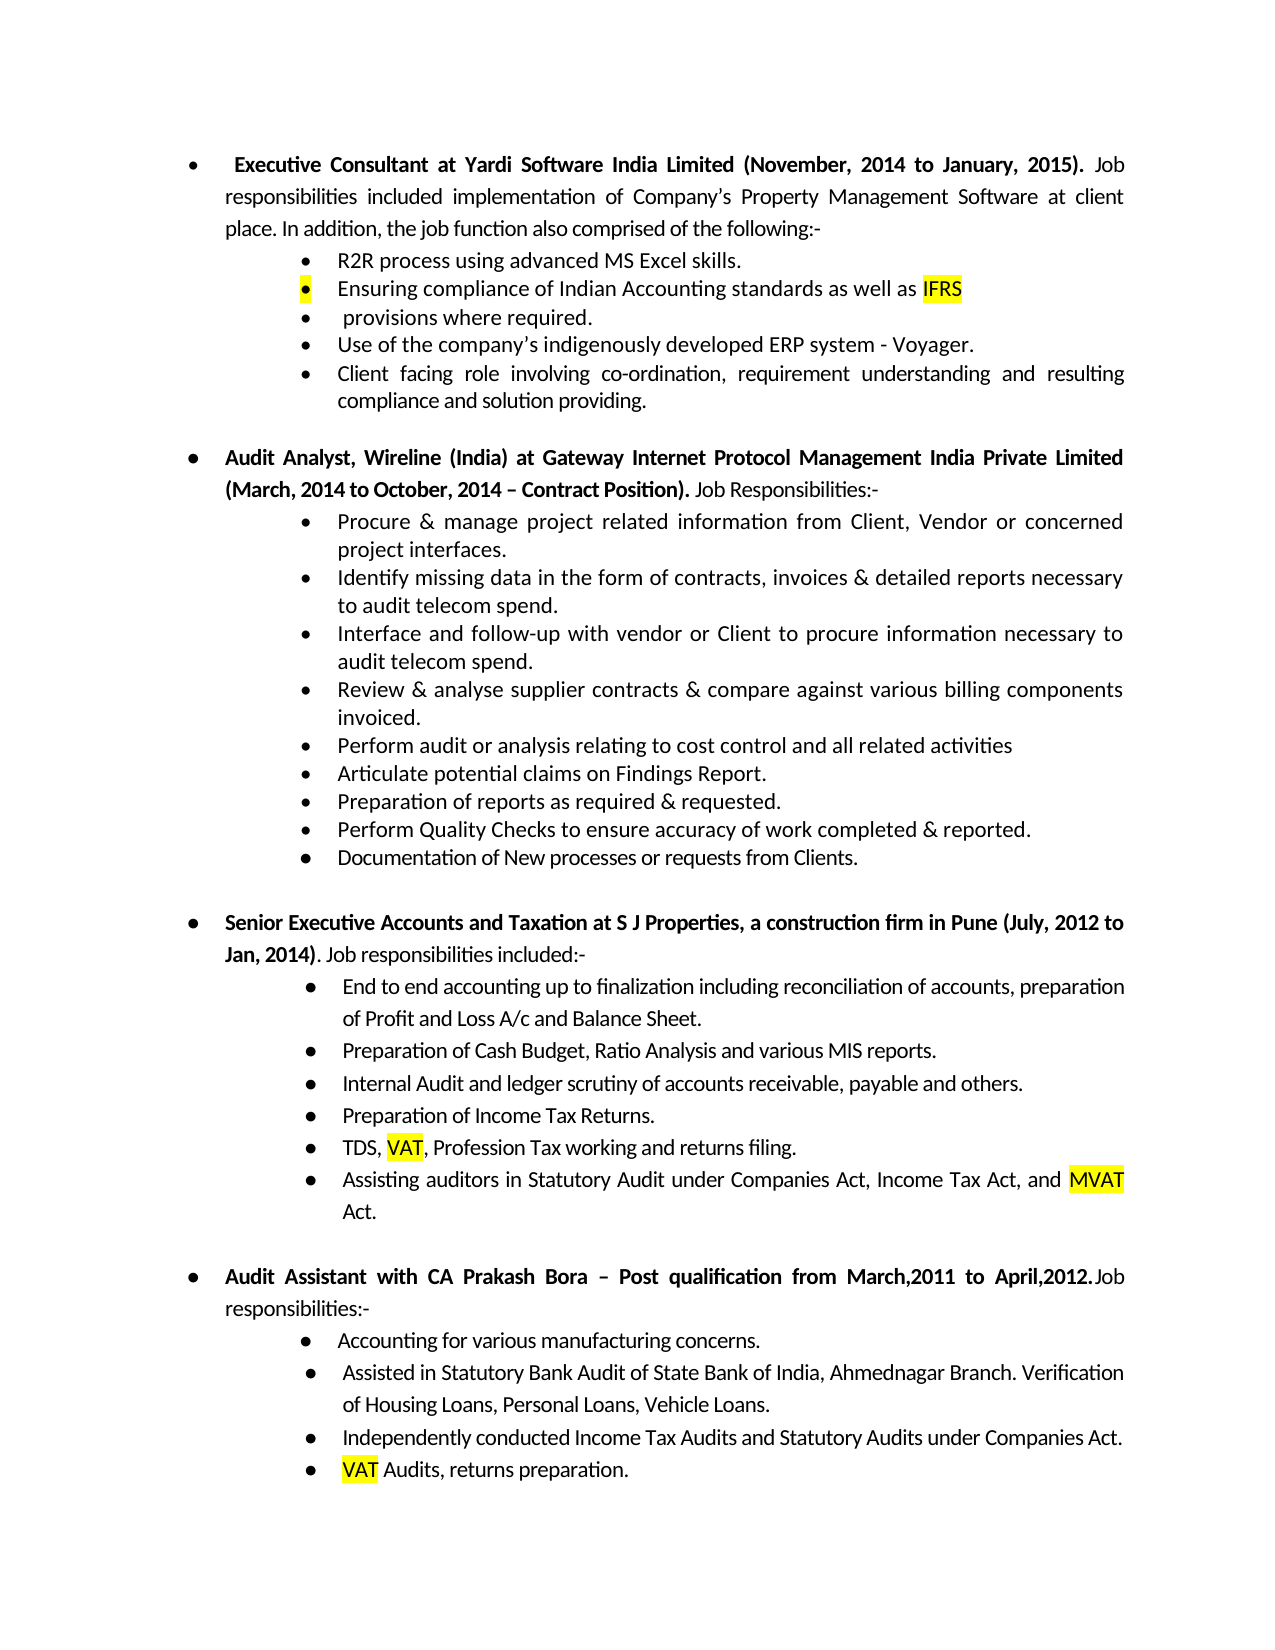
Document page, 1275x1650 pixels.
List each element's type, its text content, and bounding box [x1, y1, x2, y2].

list R2R process using advanced MS Excel skills. [300, 247, 1125, 274]
list Accounting for various manufacturing concerns. [300, 1326, 1125, 1354]
list Procure & manage project related information from Client, Vendor or concerned project interfaces. [300, 507, 1125, 563]
list Preparation of Income Tax Returns. [305, 1101, 1125, 1129]
list Assisting auditors in Statutory Audit under Companies Act, Income Tax Act, and MVAT Act. [305, 1165, 1125, 1225]
list provisions where required. [300, 303, 1125, 331]
list Preparation of reports as required & requested. [300, 787, 1125, 815]
list Senior Executive Accounts and Taxation at S J Properties, a construction firm in Pune (July, 2012 to Jan, 2014). Job responsibilities included:- [187, 908, 1125, 968]
list Review & analyse supplier contracts & compare against various billing components invoiced. [300, 675, 1125, 731]
list End to end accounting up to finalization including reconciliation of accounts, preparation of Profit and Loss A/c and Balance Sheet. [305, 972, 1125, 1032]
list TDS, VAT, Profession Tax working and returns filing. [423, 1133, 1125, 1161]
list VAT Audits, returns preparation. [378, 1455, 1125, 1483]
list Preparation of Cash Budget, Ratio Analysis and various MIS reports. [305, 1036, 1125, 1064]
list Interface and follow-up with vendor or Client to procure information necessary to audit telecom spend. [300, 619, 1125, 675]
list Independently conducted Income Tax Audits and Statutory Audits under Companies Act. [305, 1423, 1125, 1451]
list Ensuring compliance of Indian Accounting standards as well as IFRS [300, 274, 1125, 303]
list Client facing role involving co-ordination, requirement understanding and resulting compliance and solution providing. [300, 359, 1125, 415]
list Internal Audit and ledger scrutiny of accounts receivable, payable and others. [305, 1069, 1125, 1097]
list Executive Consultant at Yardi Software India Limited (November, 2014 to January, 2015). Job responsibilities included implementation of Company’s Property Management Software at client place. In addition, the job function also comprised of the following:- [187, 150, 1125, 242]
list Identify missing data in the form of contracts, invoices & detailed reports necessary to audit telecom spend. [300, 563, 1125, 619]
list Audit Assistant with CA Prakash Bora – Post qualification from March,2011 to April,2012.Job responsibilities:- [187, 1262, 1125, 1322]
list Perform Quality Checks to ensure accuracy of work completed & reported. [300, 815, 1125, 843]
list Use of the company’s indigenously developed ERP system - Voyager. [300, 331, 1125, 359]
list Perform audit or analysis relating to cost control and all related activities [300, 731, 1125, 759]
list Audit Analyst, Wireline (India) at Gateway Internet Protocol Management India Private Limited (March, 2014 to October, 2014 – Contract Position). Job Responsibilities:- [187, 443, 1125, 503]
list Articulate potential claims on Findings Report. [300, 759, 1125, 787]
list Documentation of New processes or requests from Clients. [300, 843, 1125, 871]
list Assisted in Statutory Bank Audit of State Bank of India, Ahmednagar Branch. Verification of Housing Loans, Personal Loans, Vehicle Loans. [305, 1358, 1125, 1418]
